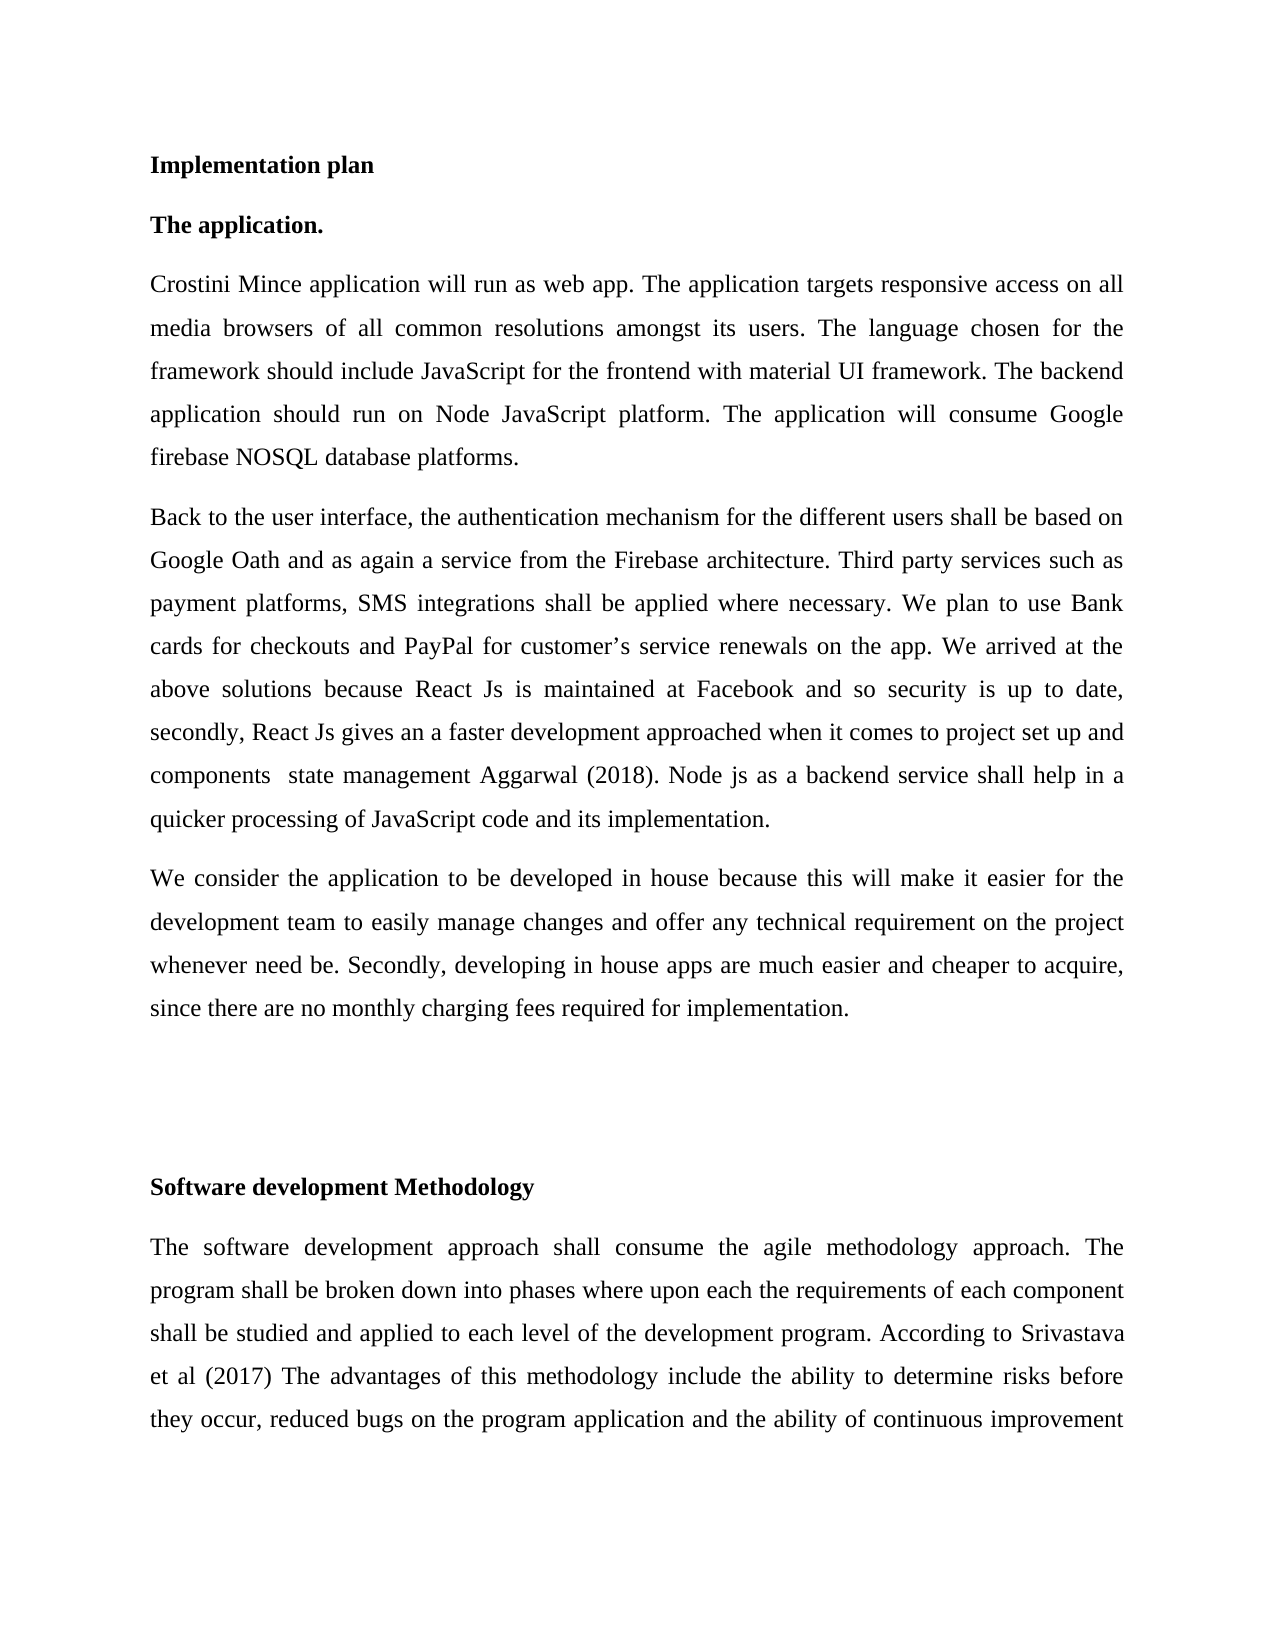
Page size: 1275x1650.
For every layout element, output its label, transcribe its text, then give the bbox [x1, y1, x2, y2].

text Crostini Mince application will run as web app. The application targets responsive access on all media browsers of all common resolutions amongst its users. The language chosen for the framework should include JavaScript for the frontend with material UI framework. The backend application should run on Node JavaScript platform. The application will consume Google firebase NOSQL database platforms. [150, 269, 1125, 471]
text The application. [150, 210, 1125, 238]
text Software development Methodology [150, 1172, 1125, 1201]
text Back to the user interface, the authentication mechanism for the different users shall be based on Google Oath and as again a service from the Firebase architecture. Third party services such as payment platforms, SMS integrations shall be applied where necessary. We plan to use Bank cards for checkouts and PayPal for customer’s service renewals on the app. We arrived at the above solutions because React Js is maintained at Facebook and so security is up to date, secondly, React Js gives an a faster development approached when it comes to project set up and components state management Aggarwal (2018). Node js as a backend service shall help in a quicker processing of JavaScript code and its implementation. [150, 502, 1125, 832]
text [150, 1232, 1125, 1433]
text Implementation plan [150, 150, 1125, 179]
text We consider the application to be developed in house because this will make it easier for the development team to easily manage changes and offer any technical requirement on the project whenever need be. Secondly, developing in house apps are much easier and cheaper to acquire, since there are no monthly charging fees required for implementation. [150, 863, 1125, 1022]
